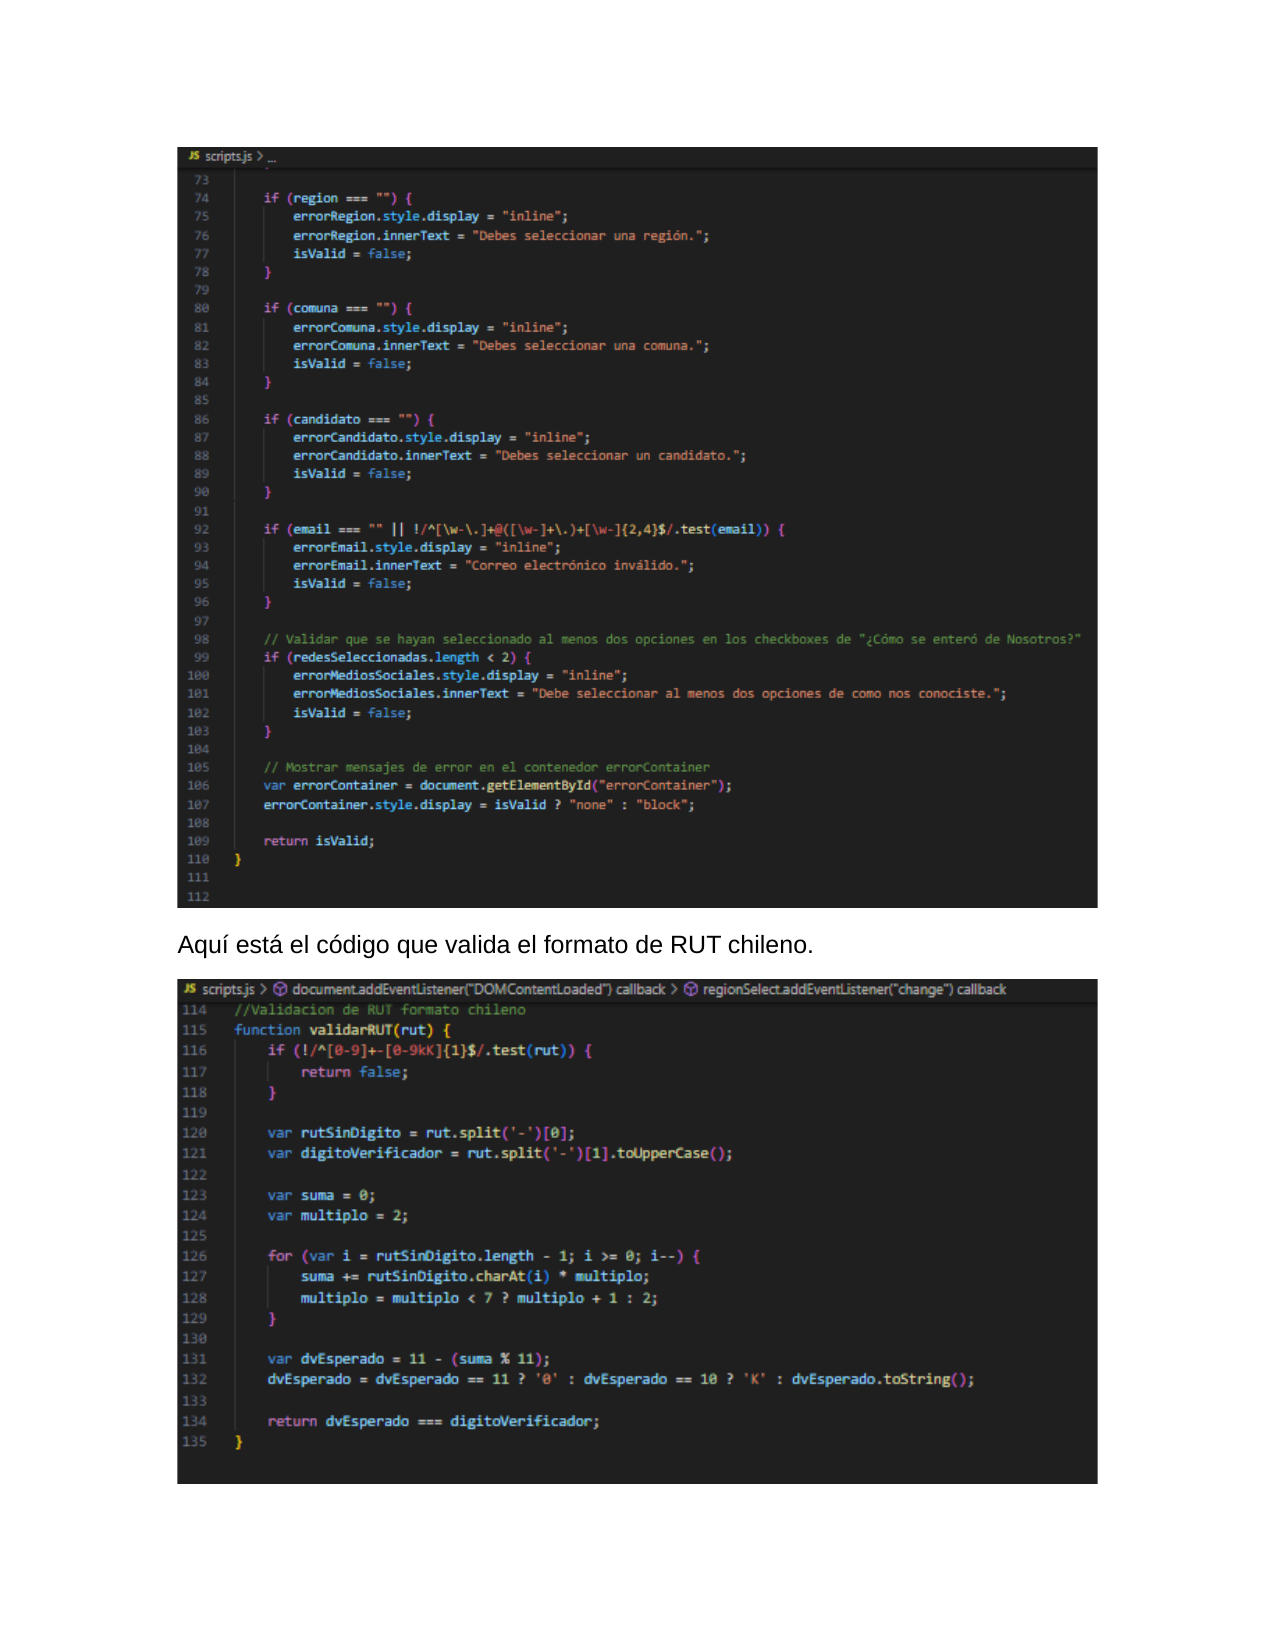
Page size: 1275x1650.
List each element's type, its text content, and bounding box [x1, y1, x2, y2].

picture [177, 147, 1098, 908]
picture [177, 979, 1098, 1484]
text Aquí está el código que valida el formato de RUT chileno. [177, 930, 1098, 958]
